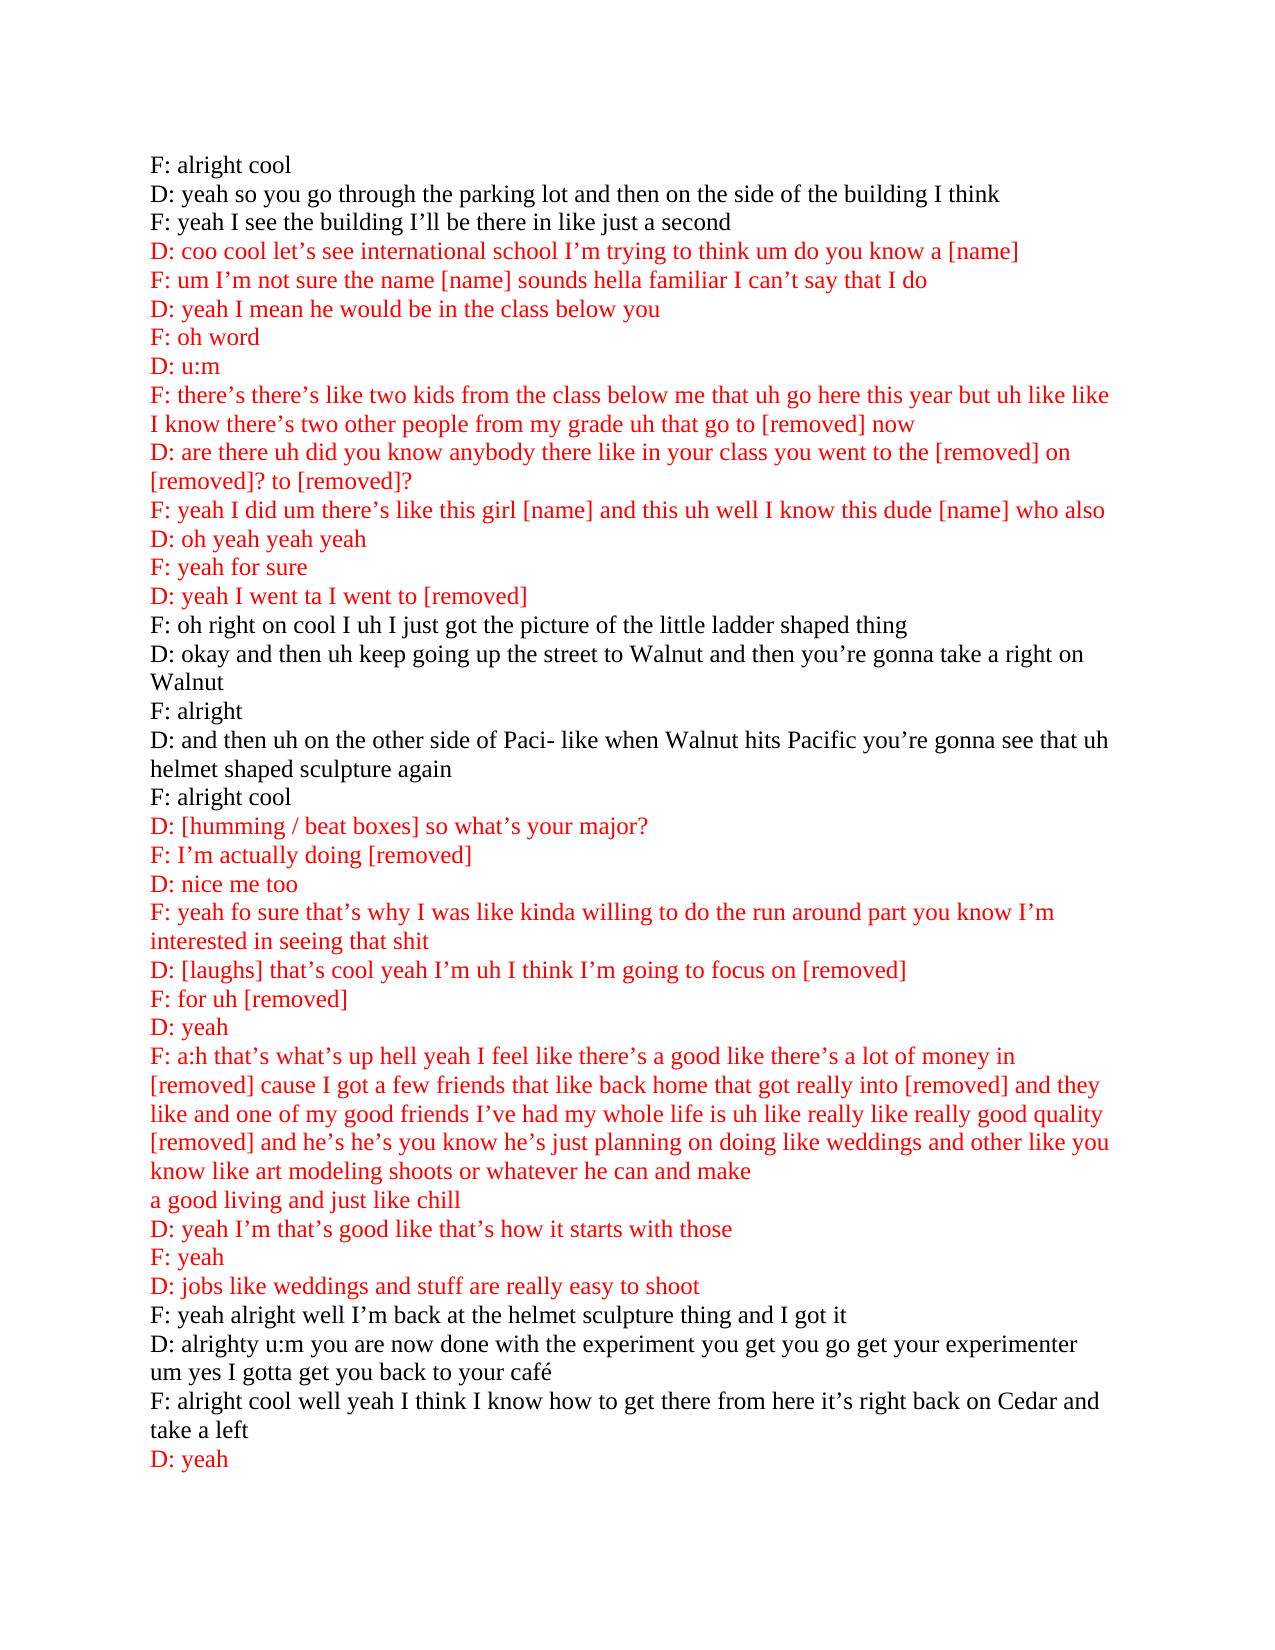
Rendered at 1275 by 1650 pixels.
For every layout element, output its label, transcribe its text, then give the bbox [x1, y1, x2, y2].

text F: yeah alright well I’m back at the helmet sculpture thing and I got it [150, 1300, 1125, 1329]
text D: u:m [150, 351, 1125, 380]
text D: yeah I mean he would be in the class below you [150, 294, 1125, 322]
text F: a:h that’s what’s up hell yeah I feel like there’s a good like there’s a lot of money in [150, 1041, 1125, 1070]
text F: yeah for sure [150, 552, 1125, 581]
text D: alrighty u:m you are now done with the experiment you get you go get your experimenter [150, 1329, 1125, 1357]
text D: yeah I’m that’s good like that’s how it starts with those [150, 1214, 1125, 1242]
text F: alright cool [150, 782, 1125, 811]
text D: and then uh on the other side of Paci- like when Walnut hits Pacific you’re gonna see that uh [150, 725, 1125, 754]
text D: coo cool let’s see international school I’m trying to think um do you know a [name] [150, 236, 1125, 265]
text D: yeah [150, 1444, 1125, 1472]
text F: for uh [removed] [150, 984, 1125, 1012]
text F: yeah I did um there’s like this girl [name] and this uh well I know this dude [name] who also [150, 495, 1125, 524]
text a good living and just like chill [150, 1185, 1125, 1214]
text D: yeah so you go through the parking lot and then on the side of the building I think [150, 179, 1125, 207]
text helmet shaped sculpture again [150, 754, 1125, 782]
text F: alright [150, 696, 1125, 725]
text take a left [150, 1415, 1125, 1444]
text F: there’s there’s like two kids from the class below me that uh go here this year but uh like like [150, 380, 1125, 409]
text D: are there uh did you know anybody there like in your class you went to the [removed] on [150, 437, 1125, 466]
text F: oh right on cool I uh I just got the picture of the little ladder shaped thing [150, 610, 1125, 639]
text D: okay and then uh keep going up the street to Walnut and then you’re gonna take a right on [150, 639, 1125, 667]
text F: yeah fo sure that’s why I was like kinda willing to do the run around part you know I’m [150, 897, 1125, 926]
text [removed]? to [removed]? [150, 466, 1125, 495]
text F: alright cool [150, 150, 1125, 179]
text D: yeah I went ta I went to [removed] [150, 581, 1125, 610]
text um yes I gotta get you back to your café [150, 1357, 1125, 1386]
text D: nice me too [150, 869, 1125, 897]
text D: [humming / beat boxes] so what’s your major? [150, 811, 1125, 840]
text F: yeah I see the building I’ll be there in like just a second [150, 207, 1125, 236]
text interested in seeing that shit [150, 926, 1125, 955]
text D: oh yeah yeah yeah [150, 524, 1125, 552]
text D: jobs like weddings and stuff are really easy to shoot [150, 1271, 1125, 1300]
text F: I’m actually doing [removed] [150, 840, 1125, 869]
text I know there’s two other people from my grade uh that go to [removed] now [150, 409, 1125, 437]
text Walnut [150, 667, 1125, 696]
text F: yeah [150, 1242, 1125, 1271]
text [removed] cause I got a few friends that like back home that got really into [removed] and they like and one of my good friends I’ve had my whole life is uh like really like really good quality [removed] and he’s he’s you know he’s just planning on doing like weddings and other like you know like art modeling shoots or whatever he can and make [150, 1070, 1125, 1185]
text F: oh word [150, 322, 1125, 351]
text D: yeah [150, 1012, 1125, 1041]
text F: um I’m not sure the name [name] sounds hella familiar I can’t say that I do [150, 265, 1125, 294]
text D: [laughs] that’s cool yeah I’m uh I think I’m going to focus on [removed] [150, 955, 1125, 984]
text F: alright cool well yeah I think I know how to get there from here it’s right back on Cedar and [150, 1386, 1125, 1415]
